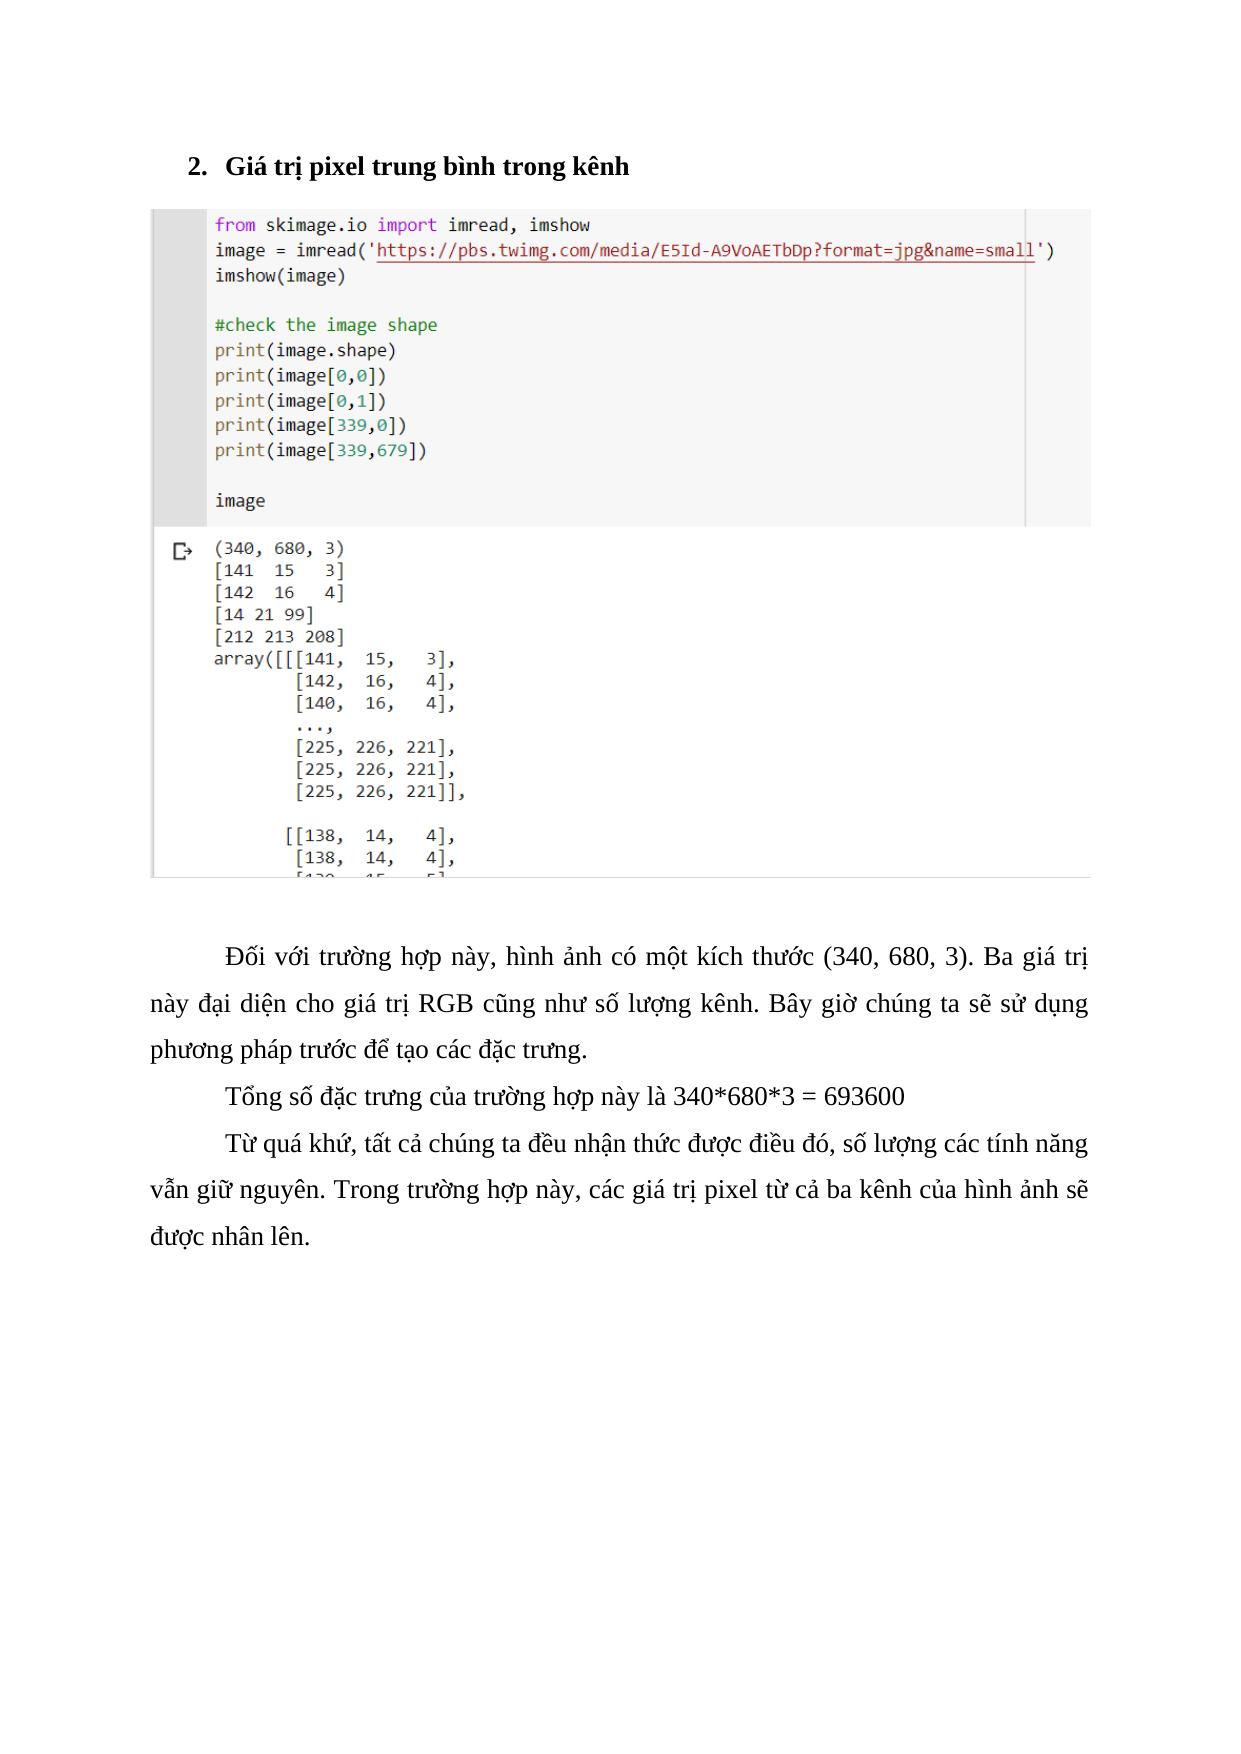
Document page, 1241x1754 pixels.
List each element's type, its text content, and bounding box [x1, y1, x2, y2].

subtitle Giá trị pixel trung bình trong kênh [150, 150, 1090, 181]
text Đối với trường hợp này, hình ảnh có một kích thước (340, 680, 3). Ba giá trị này đại diện cho giá trị RGB cũng như số lượng kênh. Bây giờ chúng ta sẽ sử dụng phương pháp trước để tạo các đặc trưng. [150, 940, 1090, 1065]
text Tổng số đặc trưng của trường hợp này là 340*680*3 = 693600 [150, 1080, 1090, 1111]
text Từ quá khứ, tất cả chúng ta đều nhận thức được điều đó, số lượng các tính năng vẫn giữ nguyên. Trong trường hợp này, các giá trị pixel từ cả ba kênh của hình ảnh sẽ được nhân lên. [150, 1127, 1090, 1251]
picture [150, 209, 1091, 878]
